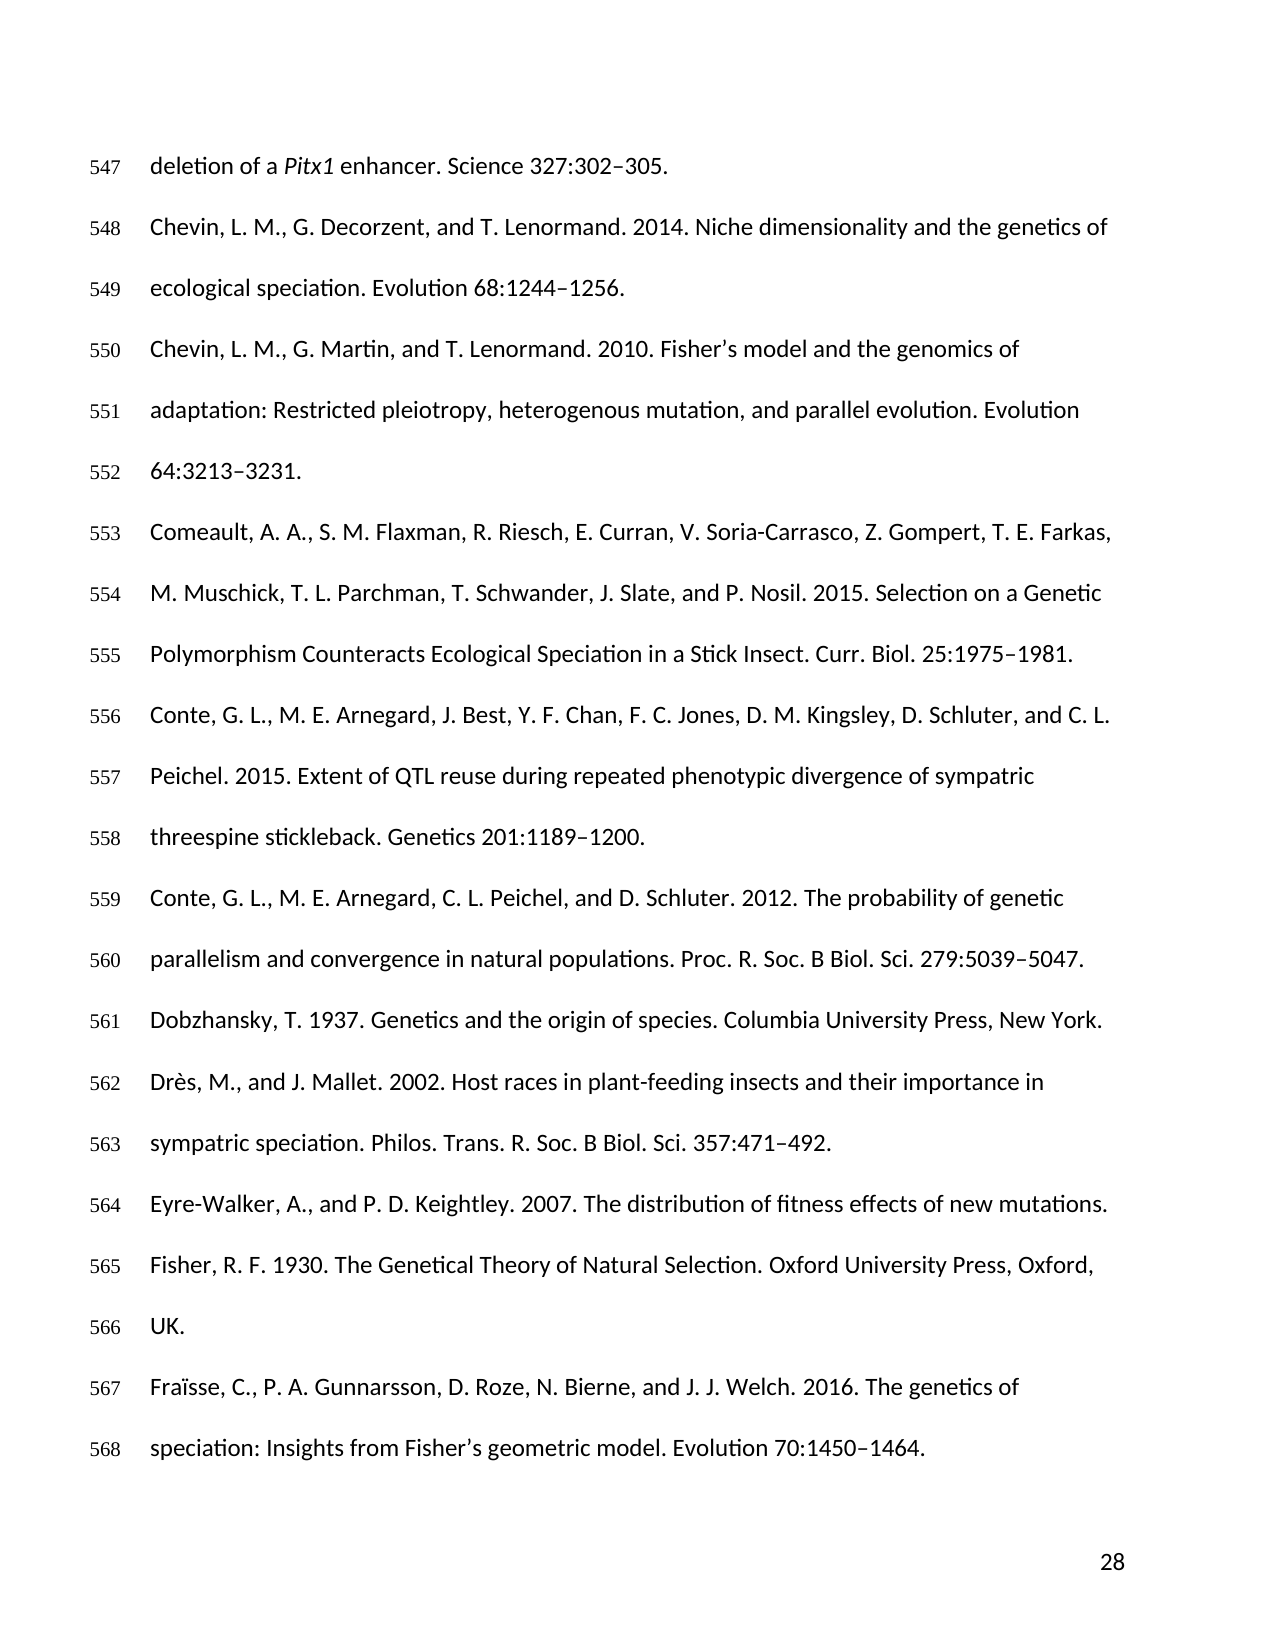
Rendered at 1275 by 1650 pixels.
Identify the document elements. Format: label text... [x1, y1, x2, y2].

text Fisher, R. F. 1930. The Genetical Theory of Natural Selection. Oxford University Press, Oxford, UK. [150, 1249, 1125, 1340]
text Comeault, A. A., S. M. Flaxman, R. Riesch, E. Curran, V. Soria-Carrasco, Z. Gompert, T. E. Farkas, M. Muschick, T. L. Parchman, T. Schwander, J. Slate, and P. Nosil. 2015. Selection on a Genetic Polymorphism Counteracts Ecological Speciation in a Stick Insect. Curr. Biol. 25:1975–1981. [150, 516, 1125, 669]
text Conte, G. L., M. E. Arnegard, C. L. Peichel, and D. Schluter. 2012. The probability of genetic parallelism and convergence in natural populations. Proc. R. Soc. B Biol. Sci. 279:5039–5047. [150, 882, 1125, 974]
text Conte, G. L., M. E. Arnegard, J. Best, Y. F. Chan, F. C. Jones, D. M. Kingsley, D. Schluter, and C. L. Peichel. 2015. Extent of QTL reuse during repeated phenotypic divergence of sympatric threespine stickleback. Genetics 201:1189–1200. [150, 699, 1125, 852]
text Drès, M., and J. Mallet. 2002. Host races in plant-feeding insects and their importance in sympatric speciation. Philos. Trans. R. Soc. B Biol. Sci. 357:471–492. [150, 1066, 1125, 1157]
text Dobzhansky, T. 1937. Genetics and the origin of species. Columbia University Press, New York. [150, 1004, 1125, 1035]
text Chevin, L. M., G. Martin, and T. Lenormand. 2010. Fisher’s model and the genomics of adaptation: Restricted pleiotropy, heterogenous mutation, and parallel evolution. Evolution 64:3213–3231. [150, 333, 1125, 486]
text Fraïsse, C., P. A. Gunnarsson, D. Roze, N. Bierne, and J. J. Welch. 2016. The genetics of speciation: Insights from Fisher’s geometric model. Evolution 70:1450–1464. [150, 1371, 1125, 1462]
text Eyre-Walker, A., and P. D. Keightley. 2007. The distribution of fitness effects of new mutations. [150, 1188, 1125, 1218]
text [150, 150, 1125, 181]
text Chevin, L. M., G. Decorzent, and T. Lenormand. 2014. Niche dimensionality and the genetics of ecological speciation. Evolution 68:1244–1256. [150, 211, 1125, 303]
